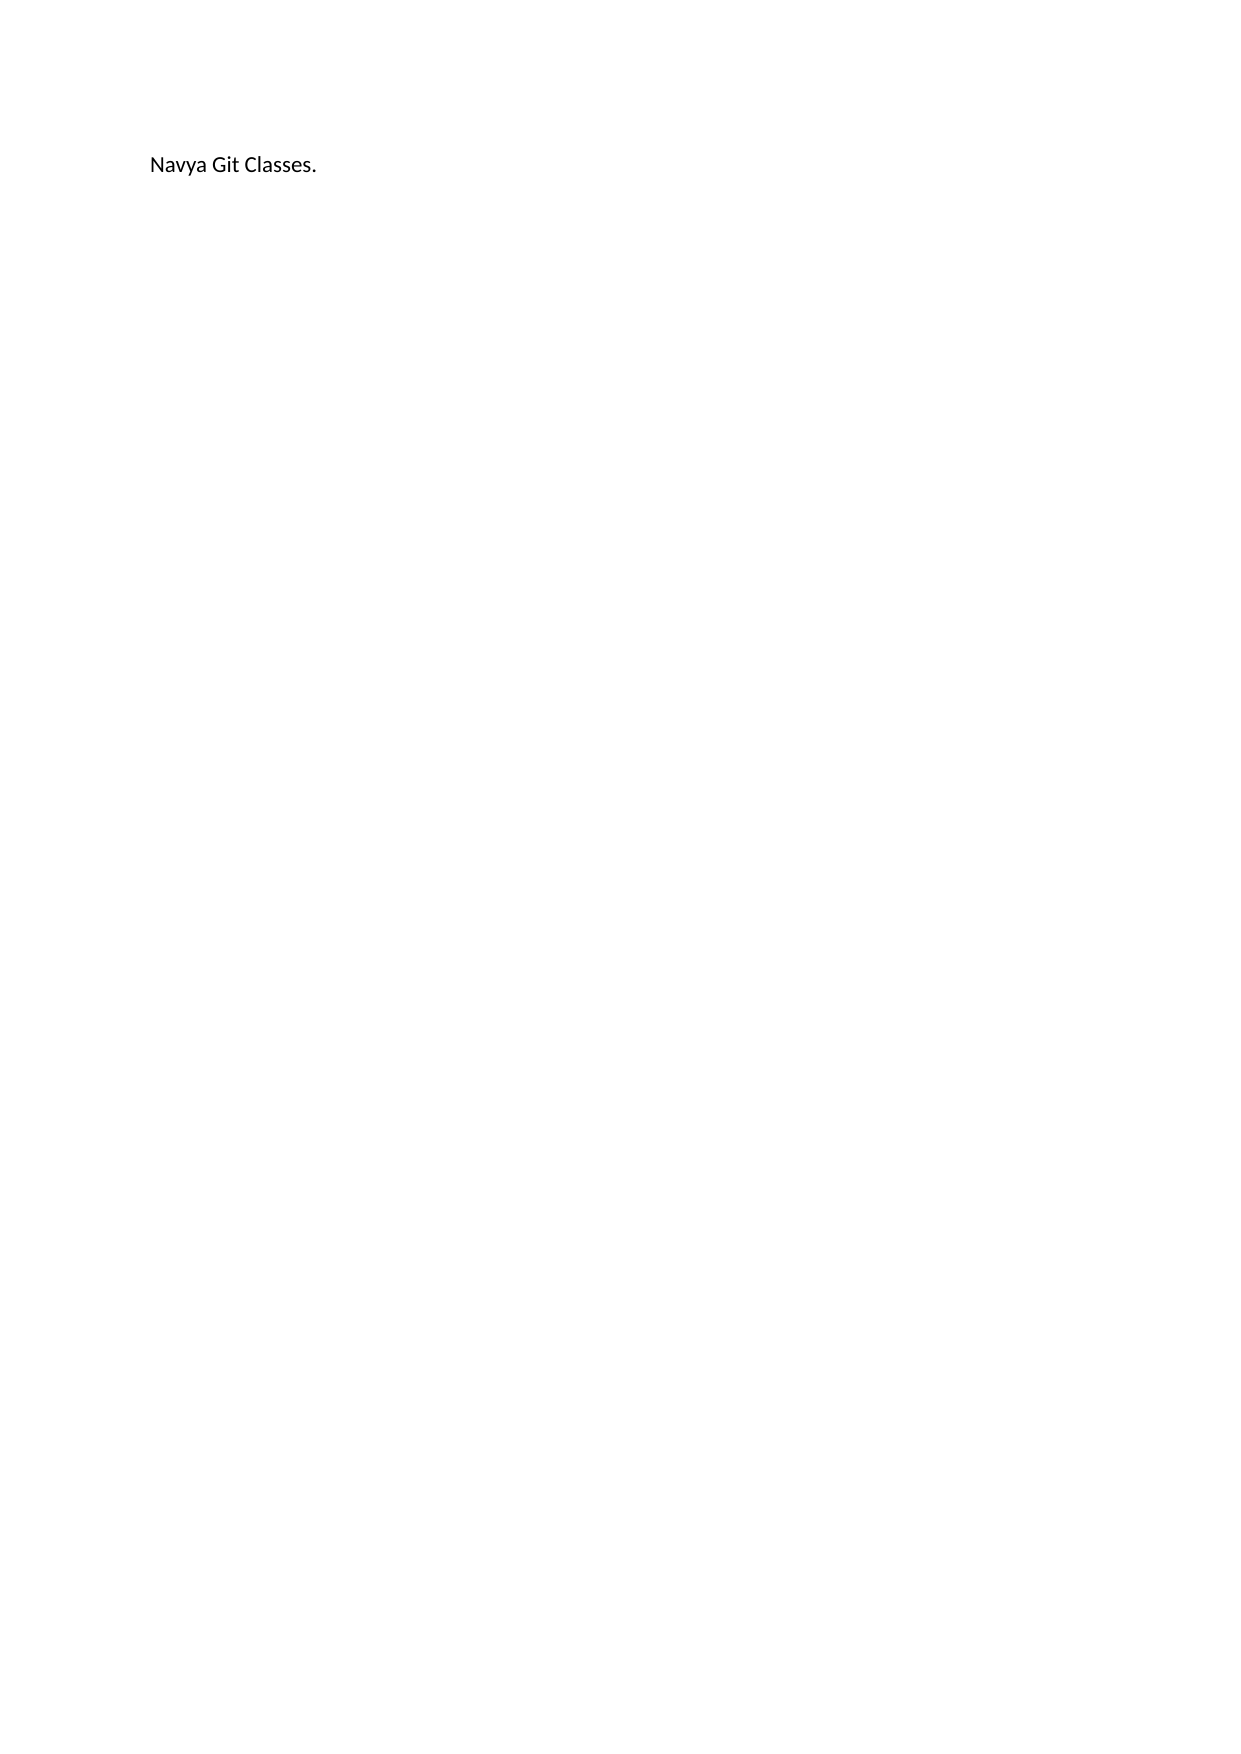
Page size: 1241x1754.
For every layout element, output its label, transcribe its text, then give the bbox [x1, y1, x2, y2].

text Navya Git Classes. [150, 150, 1090, 178]
